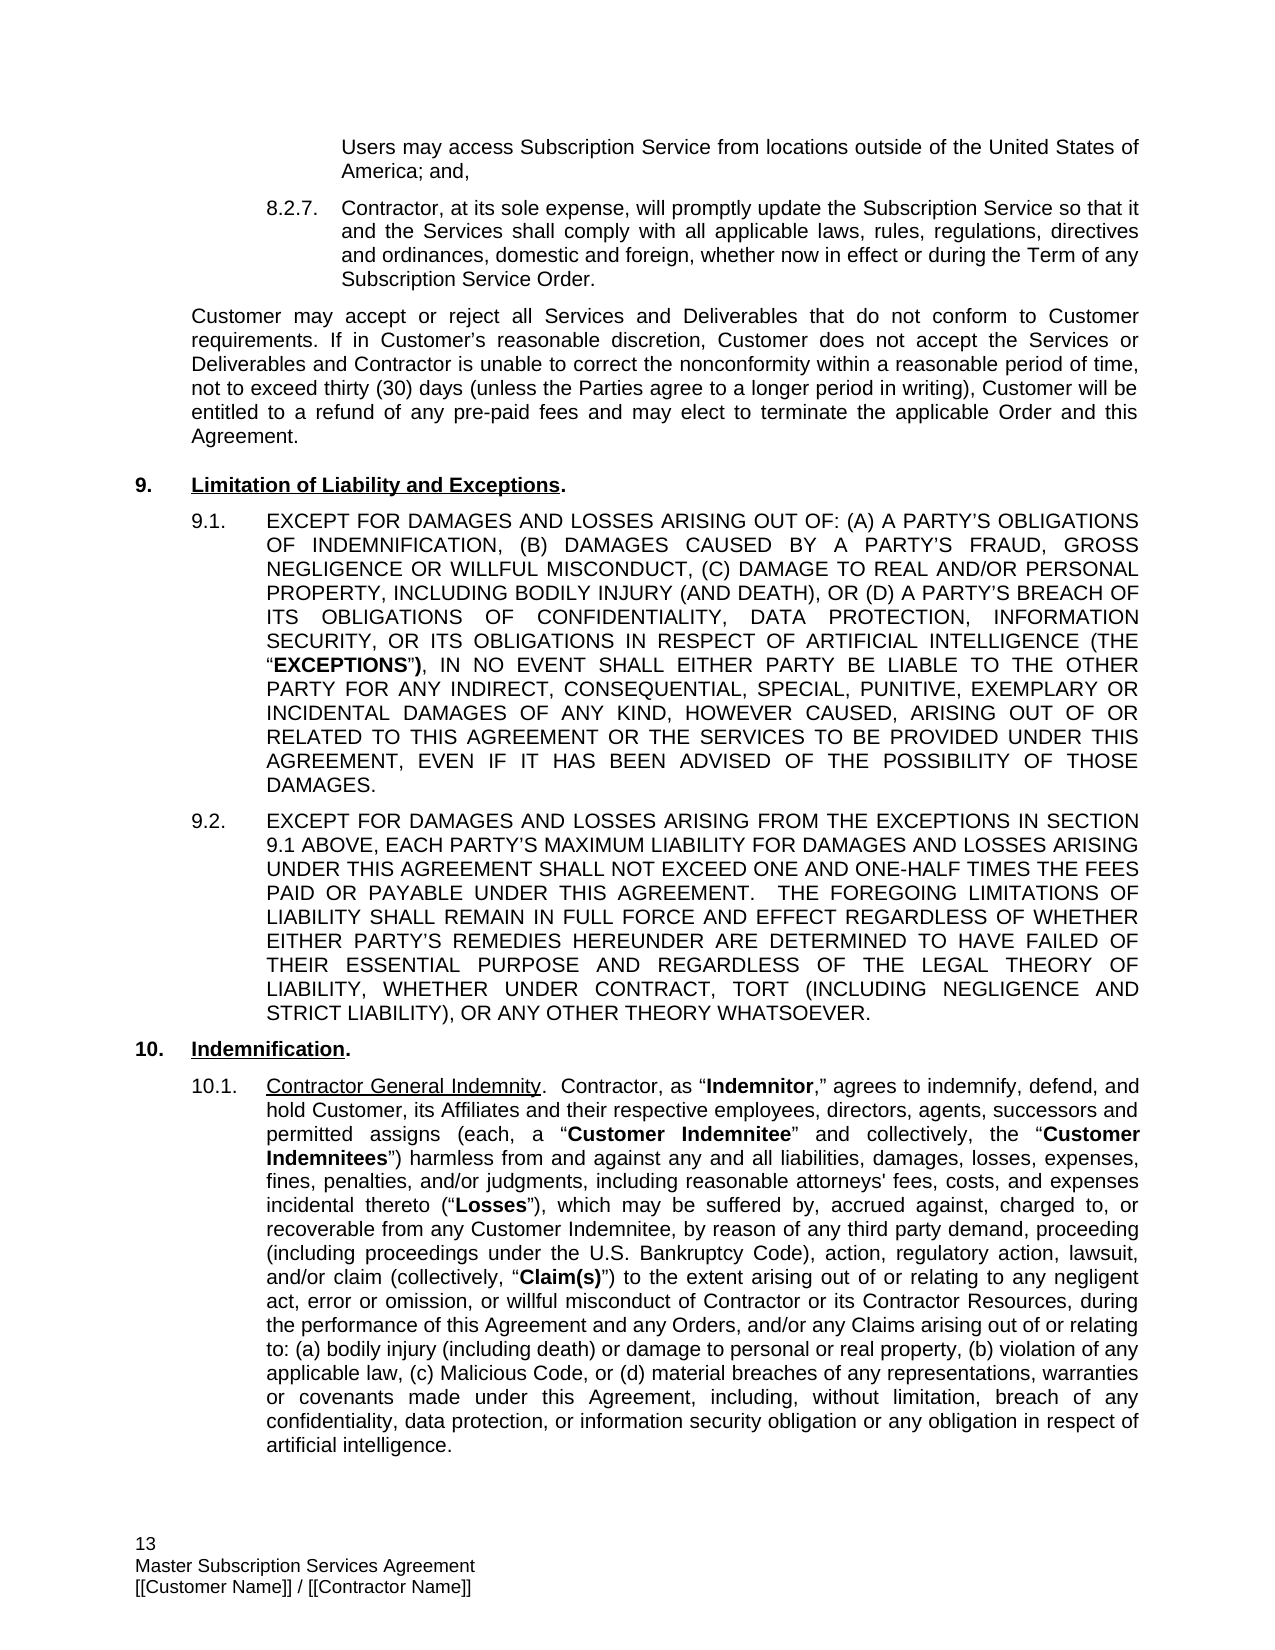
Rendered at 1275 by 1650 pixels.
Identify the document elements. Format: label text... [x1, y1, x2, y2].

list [266, 135, 1140, 183]
text Customer may accept or reject all Services and Deliverables that do not conform to Customer requirements. If in Customer’s reasonable discretion, Customer does not accept the Services or Deliverables and Contractor is unable to correct the nonconformity within a reasonable period of time, not to exceed thirty (30) days (unless the Parties agree to a longer period in writing), Customer will be entitled to a refund of any pre-paid fees and may elect to terminate the applicable Order and this Agreement. [191, 304, 1140, 447]
list Limitation of Liability and Exceptions. [135, 472, 1140, 496]
list EXCEPT FOR DAMAGES AND LOSSES ARISING OUT OF: (A) A PARTY’S OBLIGATIONS OF INDEMNIFICATION, (B) DAMAGES CAUSED BY A PARTY’S FRAUD, GROSS NEGLIGENCE OR WILLFUL MISCONDUCT, (C) DAMAGE TO REAL AND/OR PERSONAL PROPERTY, INCLUDING BODILY INJURY (AND DEATH), OR (D) A PARTY’S BREACH OF ITS OBLIGATIONS OF CONFIDENTIALITY, DATA PROTECTION, INFORMATION SECURITY, OR ITS OBLIGATIONS IN RESPECT OF ARTIFICIAL INTELLIGENCE (THE “EXCEPTIONS”), IN NO EVENT SHALL EITHER PARTY BE LIABLE TO THE OTHER PARTY FOR ANY INDIRECT, CONSEQUENTIAL, SPECIAL, PUNITIVE, EXEMPLARY OR INCIDENTAL DAMAGES OF ANY KIND, HOWEVER CAUSED, ARISING OUT OF OR RELATED TO THIS AGREEMENT OR THE SERVICES TO BE PROVIDED UNDER THIS AGREEMENT, EVEN IF IT HAS BEEN ADVISED OF THE POSSIBILITY OF THOSE DAMAGES. [191, 509, 1140, 796]
list Indemnification. [135, 1037, 1140, 1061]
list EXCEPT FOR DAMAGES AND LOSSES ARISING FROM THE EXCEPTIONS IN SECTION 9.1 ABOVE, EACH PARTY’S MAXIMUM LIABILITY FOR DAMAGES AND LOSSES ARISING UNDER THIS AGREEMENT SHALL NOT EXCEED ONE AND ONE-HALF TIMES THE FEES PAID OR PAYABLE UNDER THIS AGREEMENT. THE FOREGOING LIMITATIONS OF LIABILITY SHALL REMAIN IN FULL FORCE AND EFFECT REGARDLESS OF WHETHER EITHER PARTY’S REMEDIES HEREUNDER ARE DETERMINED TO HAVE FAILED OF THEIR ESSENTIAL PURPOSE AND REGARDLESS OF THE LEGAL THEORY OF LIABILITY, WHETHER UNDER CONTRACT, TORT (INCLUDING NEGLIGENCE AND STRICT LIABILITY), OR ANY OTHER THEORY WHATSOEVER. [191, 809, 1140, 1024]
list Contractor, at its sole expense, will promptly update the Subscription Service so that it and the Services shall comply with all applicable laws, rules, regulations, directives and ordinances, domestic and foreign, whether now in effect or during the Term of any Subscription Service Order. [266, 195, 1140, 291]
list Contractor General Indemnity. Contractor, as “Indemnitor,” agrees to indemnify, defend, and hold Customer, its Affiliates and their respective employees, directors, agents, successors and permitted assigns (each, a “Customer Indemnitee” and collectively, the “Customer Indemnitees”) harmless from and against any and all liabilities, damages, losses, expenses, fines, penalties, and/or judgments, including reasonable attorneys' fees, costs, and expenses incidental thereto (“Losses”), which may be suffered by, accrued against, charged to, or recoverable from any Customer Indemnitee, by reason of any third party demand, proceeding (including proceedings under the U.S. Bankruptcy Code), action, regulatory action, lawsuit, and/or claim (collectively, “Claim(s)”) to the extent arising out of or relating to any negligent act, error or omission, or willful misconduct of Contractor or its Contractor Resources, during the performance of this Agreement and any Orders, and/or any Claims arising out of or relating to: (a) bodily injury (including death) or damage to personal or real property, (b) violation of any applicable law, (c) Malicious Code, or (d) material breaches of any representations, warranties or covenants made under this Agreement, including, without limitation, breach of any confidentiality, data protection, or information security obligation or any obligation in respect of artificial intelligence. [191, 1073, 1140, 1457]
